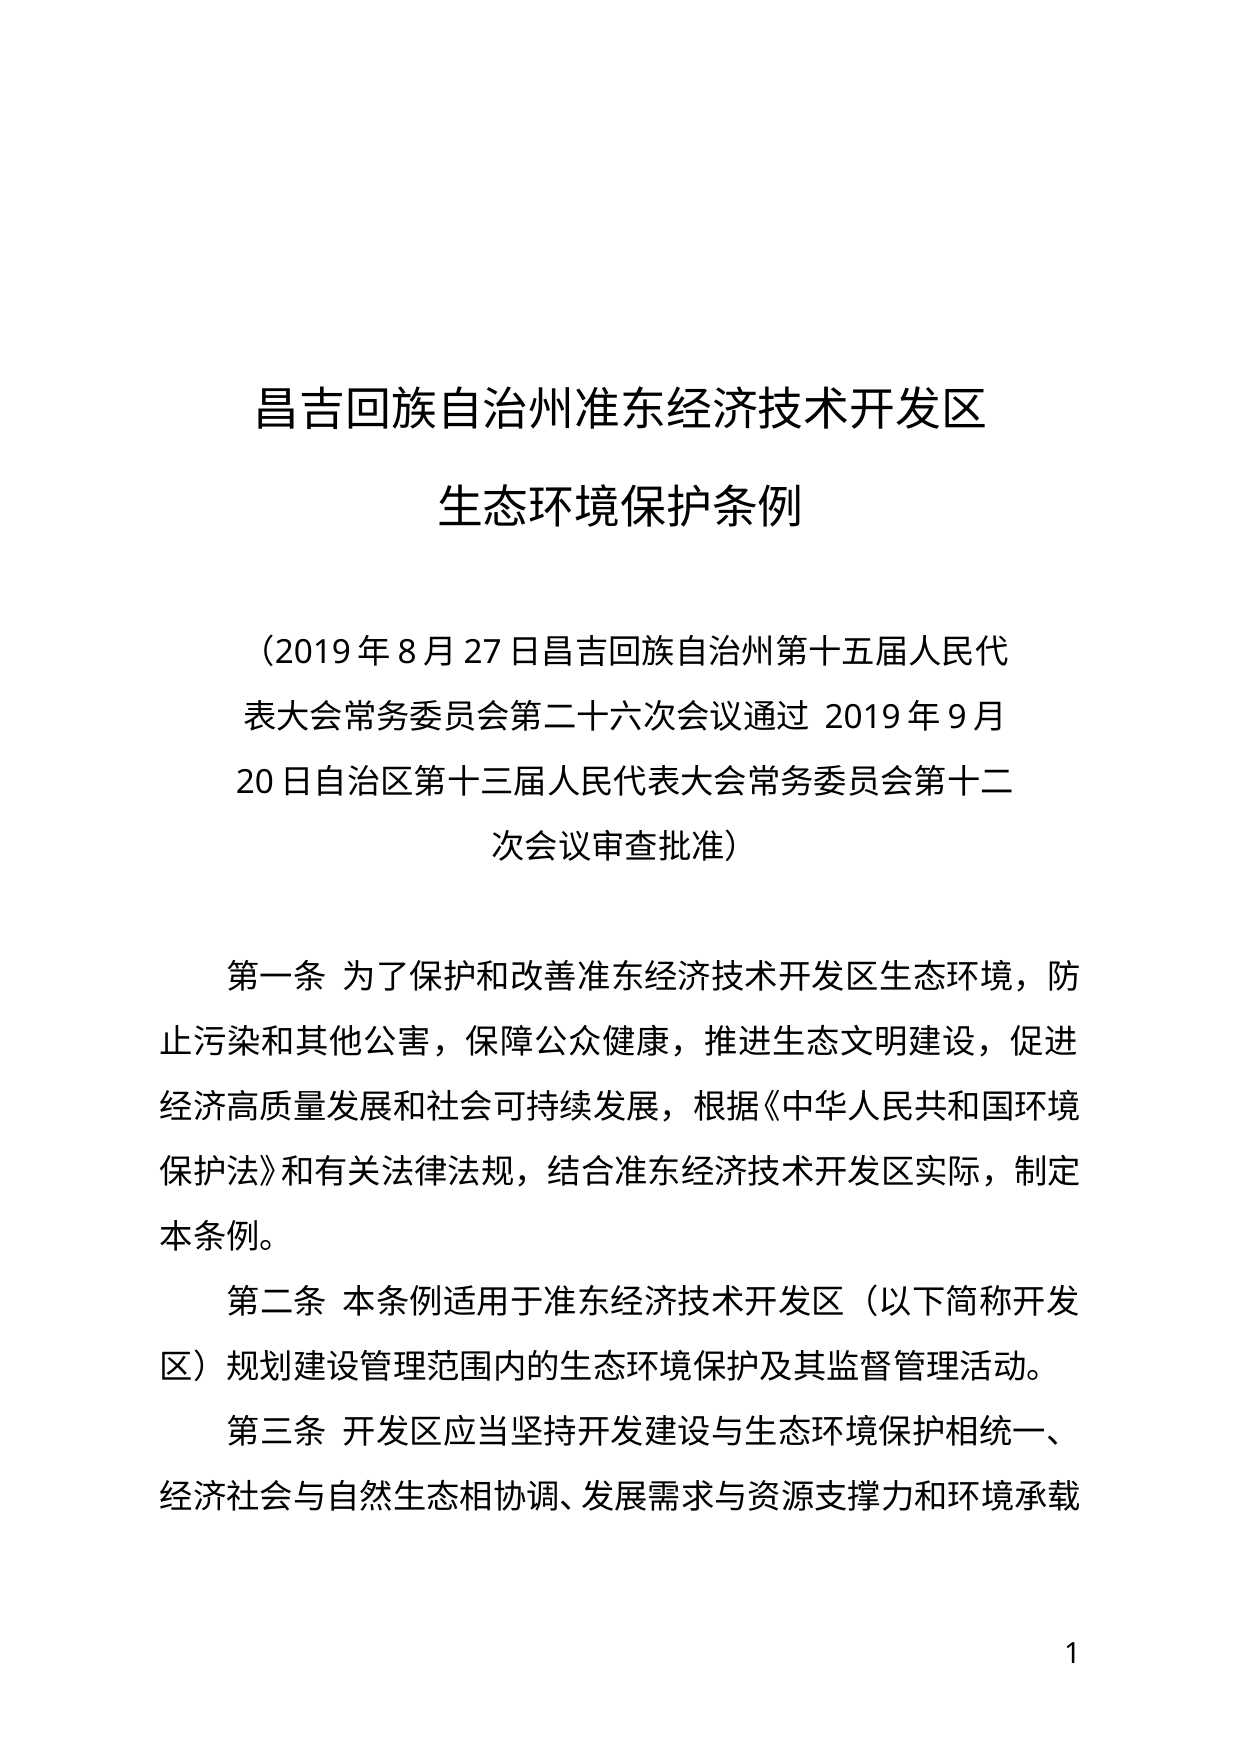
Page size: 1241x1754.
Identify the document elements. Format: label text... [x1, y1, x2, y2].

text 第一条 为了保护和改善准东经济技术开发区生态环境，防止污染和其他公害，保障公众健康，推进生态文明建设，促进经济高质量发展和社会可持续发展，根据《中华人民共和国环境保护法》和有关法律法规，结合准东经济技术开发区实际，制定本条例。 [159, 942, 1081, 1267]
text 生态环境保护条例 [159, 454, 1081, 552]
text （2019年8月27日昌吉回族自治州第十五届人民代表大会常务委员会第二十六次会议通过 2019年9月20日自治区第十三届人民代表大会常务委员会第十二次会议审查批准） [233, 617, 1016, 877]
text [159, 1397, 1081, 1527]
text 第二条 本条例适用于准东经济技术开发区（以下简称开发区）规划建设管理范围内的生态环境保护及其监督管理活动。 [159, 1267, 1081, 1397]
text 昌吉回族自治州准东经济技术开发区 [159, 357, 1081, 454]
